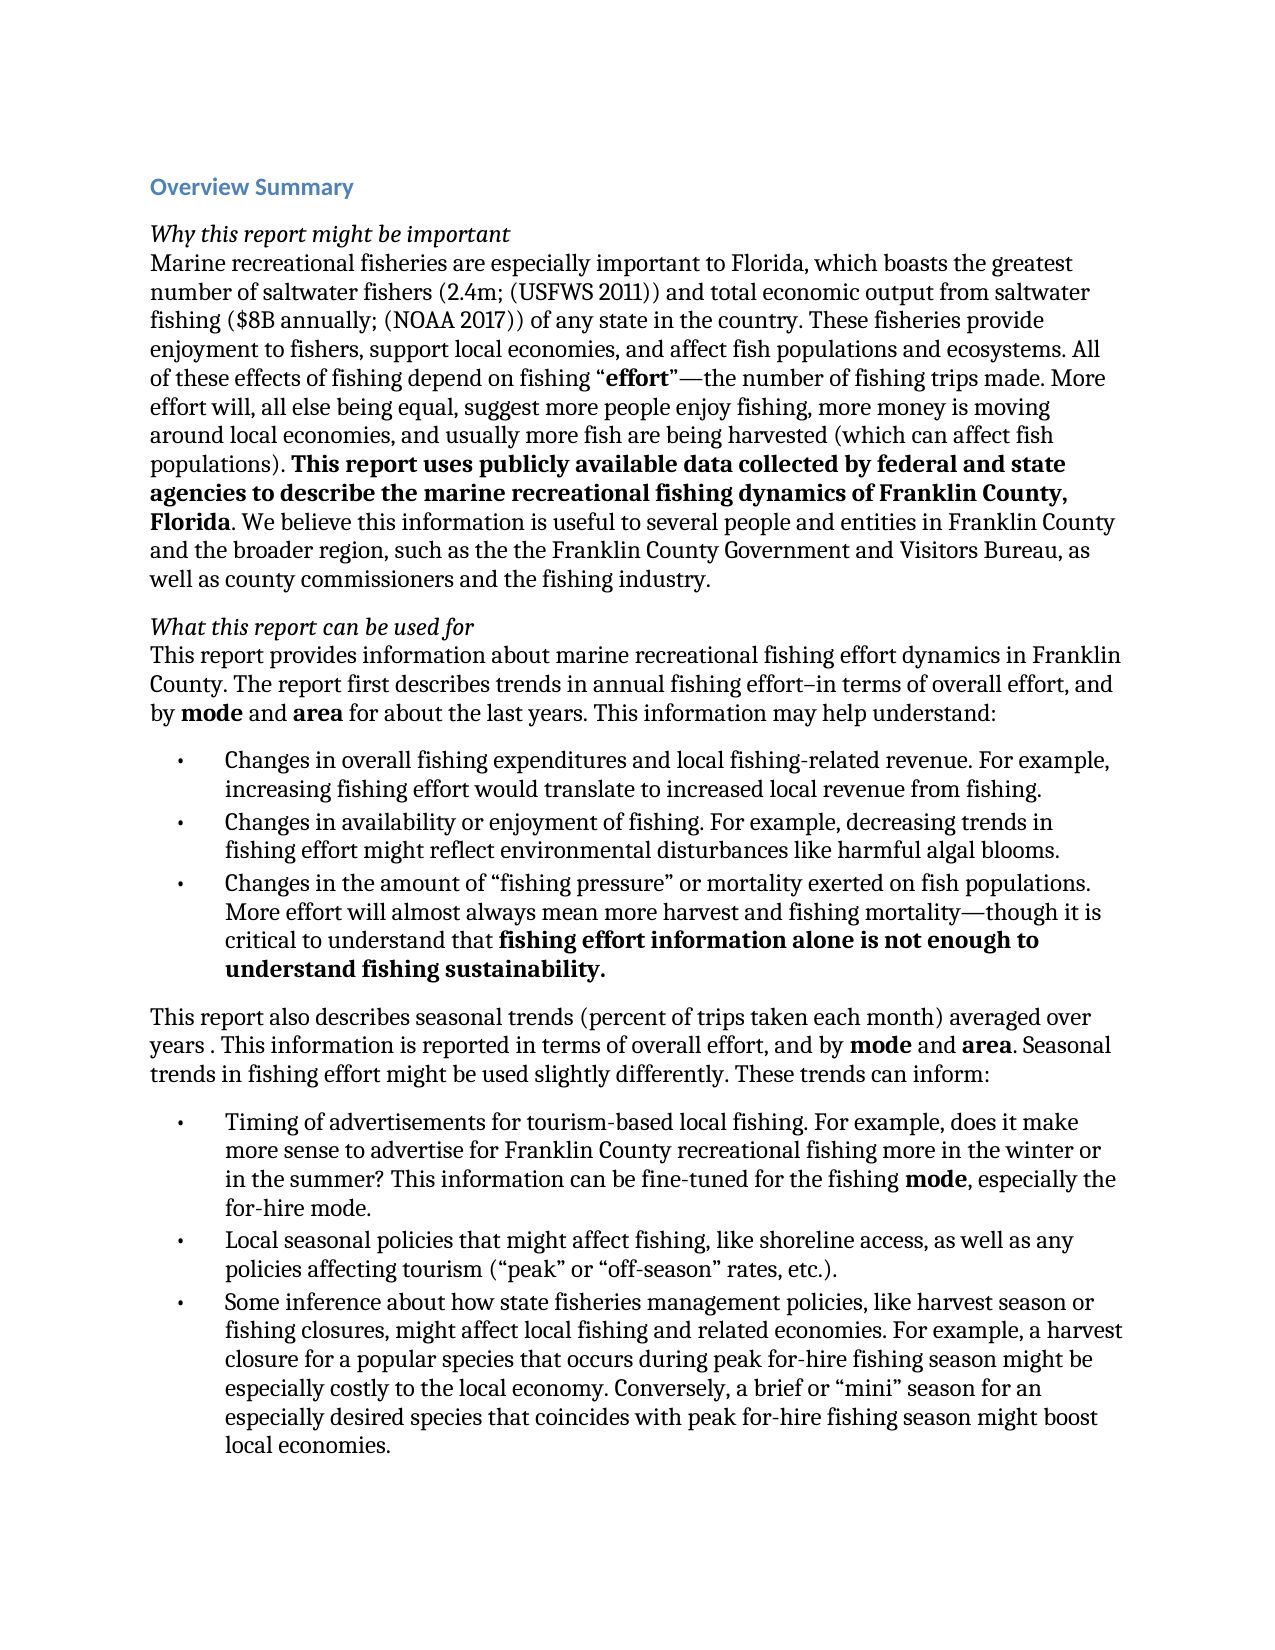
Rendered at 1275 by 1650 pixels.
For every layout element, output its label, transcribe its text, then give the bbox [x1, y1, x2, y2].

text This report also describes seasonal trends (percent of trips taken each month) averaged over years . This information is reported in terms of overall effort, and by mode and area. Seasonal trends in fishing effort might be used slightly differently. These trends can inform: [150, 1003, 1125, 1089]
subtitle Overview Summary [150, 171, 1125, 201]
text What this report can be used for This report provides information about marine recreational fishing effort dynamics in Franklin County. The report first describes trends in annual fishing effort–in terms of overall effort, and by mode and area for about the last years. This information may help understand: [150, 613, 1125, 728]
text Why this report might be important Marine recreational fisheries are especially important to Florida, which boasts the greatest number of saltwater fishers (2.4m; (USFWS 2011)) and total economic output from saltwater fishing ($8B annually; (NOAA 2017)) of any state in the country. These fisheries provide enjoyment to fishers, support local economies, and affect fish populations and ecosystems. All of these effects of fishing depend on fishing “effort”—the number of fishing trips made. More effort will, all else being equal, suggest more people enjoy fishing, more money is moving around local economies, and usually more fish are being harvested (which can affect fish populations). This report uses publicly available data collected by federal and state agencies to describe the marine recreational fishing dynamics of Franklin County, Florida. We believe this information is useful to several people and entities in Franklin County and the broader region, such as the the Franklin County Government and Visitors Bureau, as well as county commissioners and the fishing industry. [150, 220, 1125, 594]
list Some inference about how state fisheries management policies, like harvest season or fishing closures, might affect local fishing and related economies. For example, a harvest closure for a popular species that occurs during peak for-hire fishing season might be especially costly to the local economy. Conversely, a brief or “mini” season for an especially desired species that coincides with peak for-hire fishing season might boost local economies. [175, 1288, 1125, 1460]
list Timing of advertisements for tourism-based local fishing. For example, does it make more sense to advertise for Franklin County recreational fishing more in the winter or in the summer? This information can be fine-tuned for the fishing mode, especially the for-hire mode. [175, 1108, 1125, 1223]
list Changes in availability or enjoyment of fishing. For example, decreasing trends in fishing effort might reflect environmental disturbances like harmful algal blooms. [175, 808, 1125, 865]
list Changes in overall fishing expenditures and local fishing-related revenue. For example, increasing fishing effort would translate to increased local revenue from fishing. [175, 746, 1125, 804]
list Local seasonal policies that might affect fishing, like shoreline access, as well as any policies affecting tourism (“peak” or “off-season” rates, etc.). [175, 1226, 1125, 1284]
list Changes in the amount of “fishing pressure” or mortality exerted on fish populations. More effort will almost always mean more harvest and fishing mortality—though it is critical to understand that fishing effort information alone is not enough to understand fishing sustainability. [175, 869, 1125, 984]
